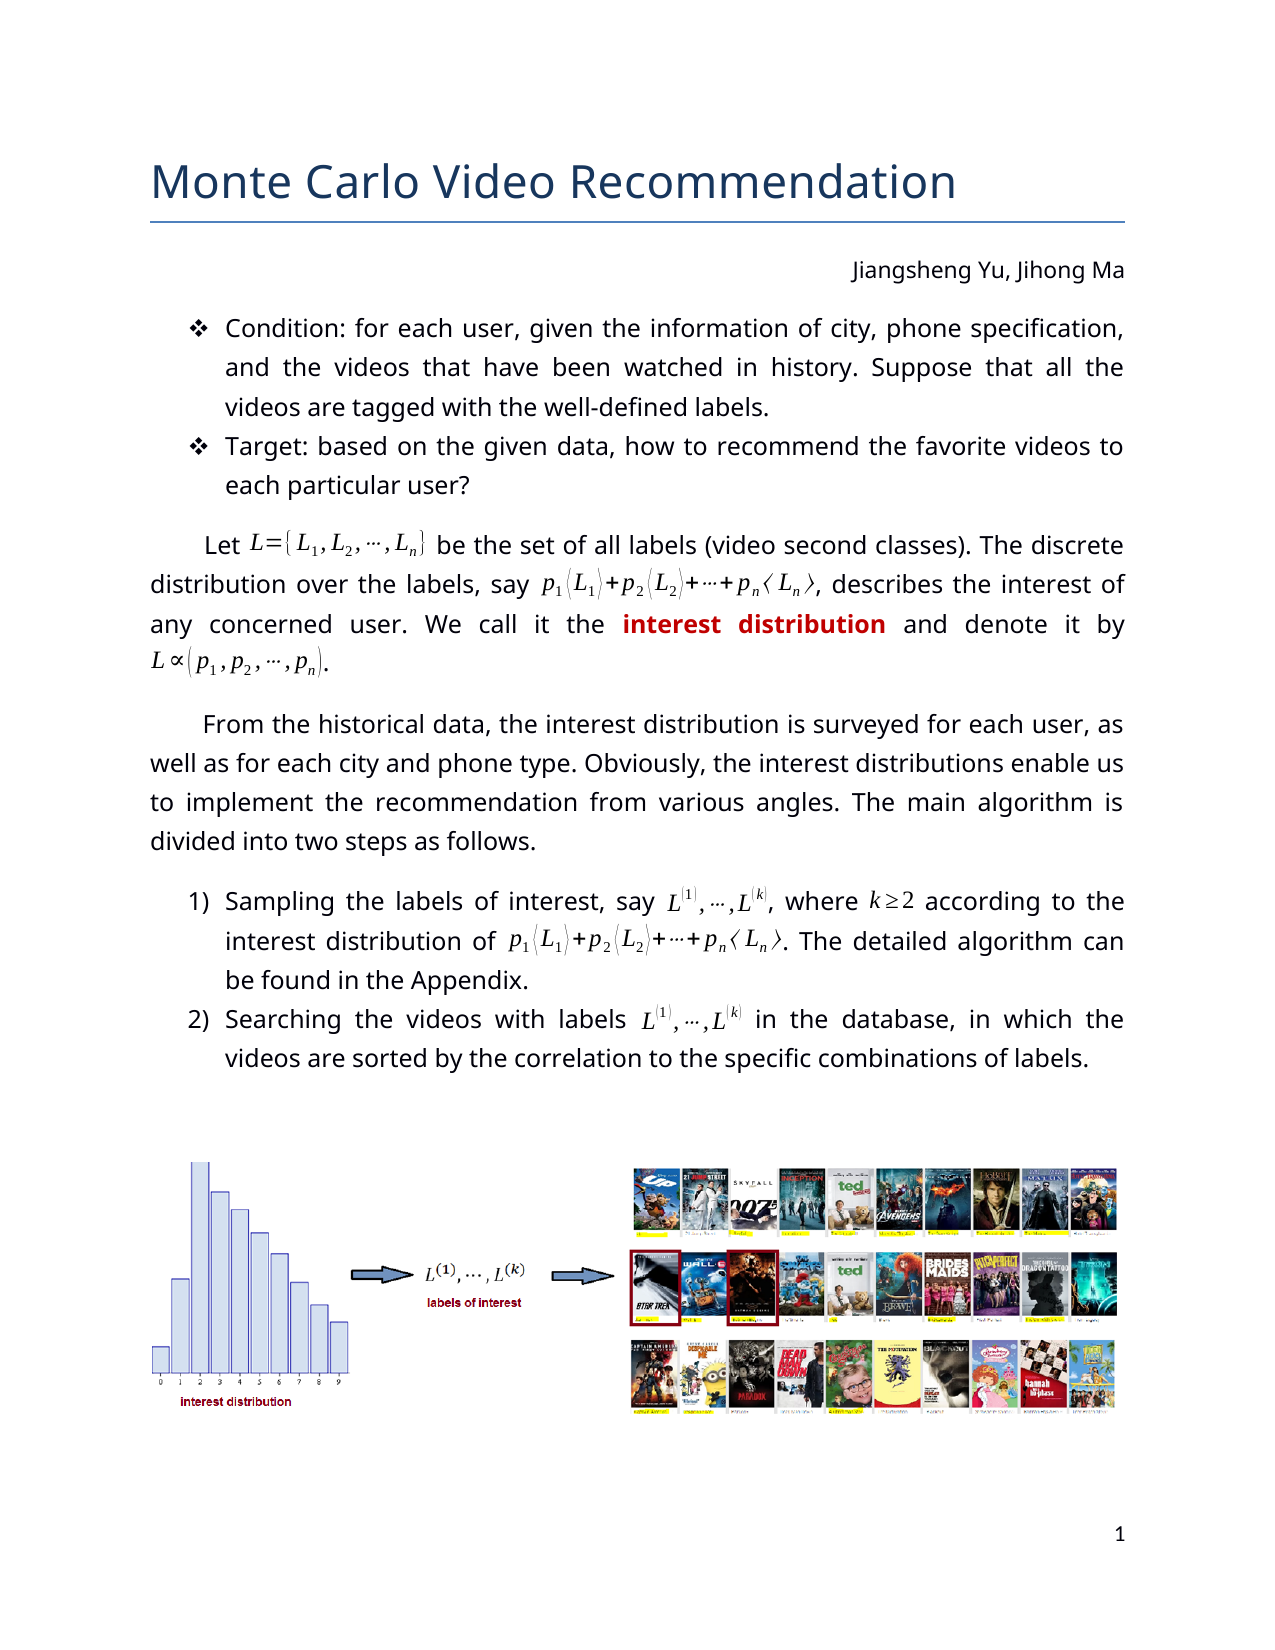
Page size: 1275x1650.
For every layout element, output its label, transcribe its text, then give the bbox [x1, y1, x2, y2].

text Let be the set of all labels (video second classes). The discrete distribution over the labels, say , describes the interest of any concerned user. We call it the interest distribution and denote it by . [150, 527, 1125, 680]
list Condition: for each user, given the information of city, phone specification, and the videos that have been watched in history. Suppose that all the videos are tagged with the well-defined labels. [187, 311, 1125, 423]
title Monte Carlo Video Recommendation [150, 150, 1125, 221]
list Sampling the labels of interest, say , where according to the interest distribution of . The detailed algorithm can be found in the Appendix. [187, 884, 1125, 997]
text From the historical data, the interest distribution is surveyed for each user, as well as for each city and phone type. Obviously, the interest distributions enable us to implement the recommendation from various angles. The main algorithm is divided into two steps as follows. [150, 706, 1125, 858]
picture [150, 1161, 1125, 1426]
list Target: based on the given data, how to recommend the favorite videos to each particular user? [187, 428, 1125, 502]
text Jiangsheng Yu, Jihong Ma [150, 254, 1125, 285]
list Searching the videos with labels in the database, in which the videos are sorted by the correlation to the specific combinations of labels. [187, 1002, 1125, 1075]
